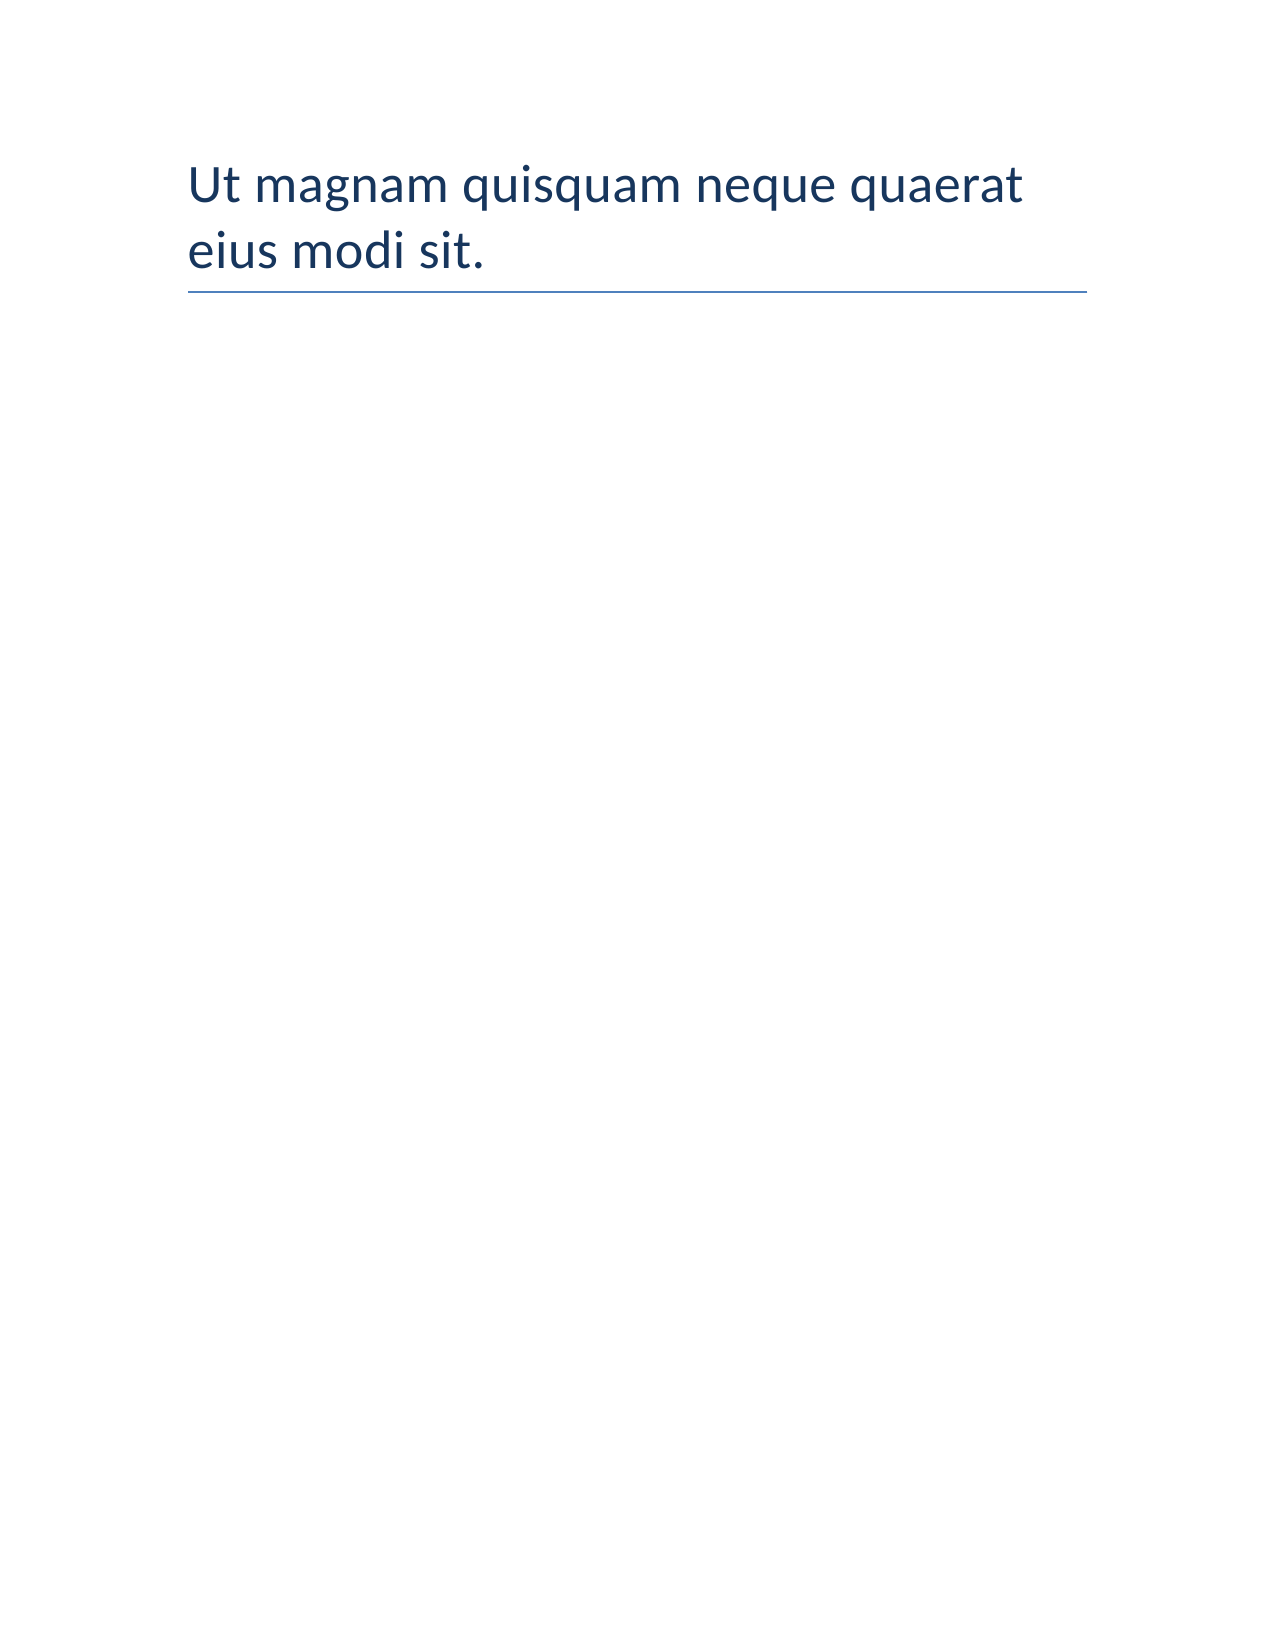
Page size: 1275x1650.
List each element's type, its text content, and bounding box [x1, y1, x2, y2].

title Ut magnam quisquam neque quaerat eius modi sit. [187, 150, 1087, 293]
